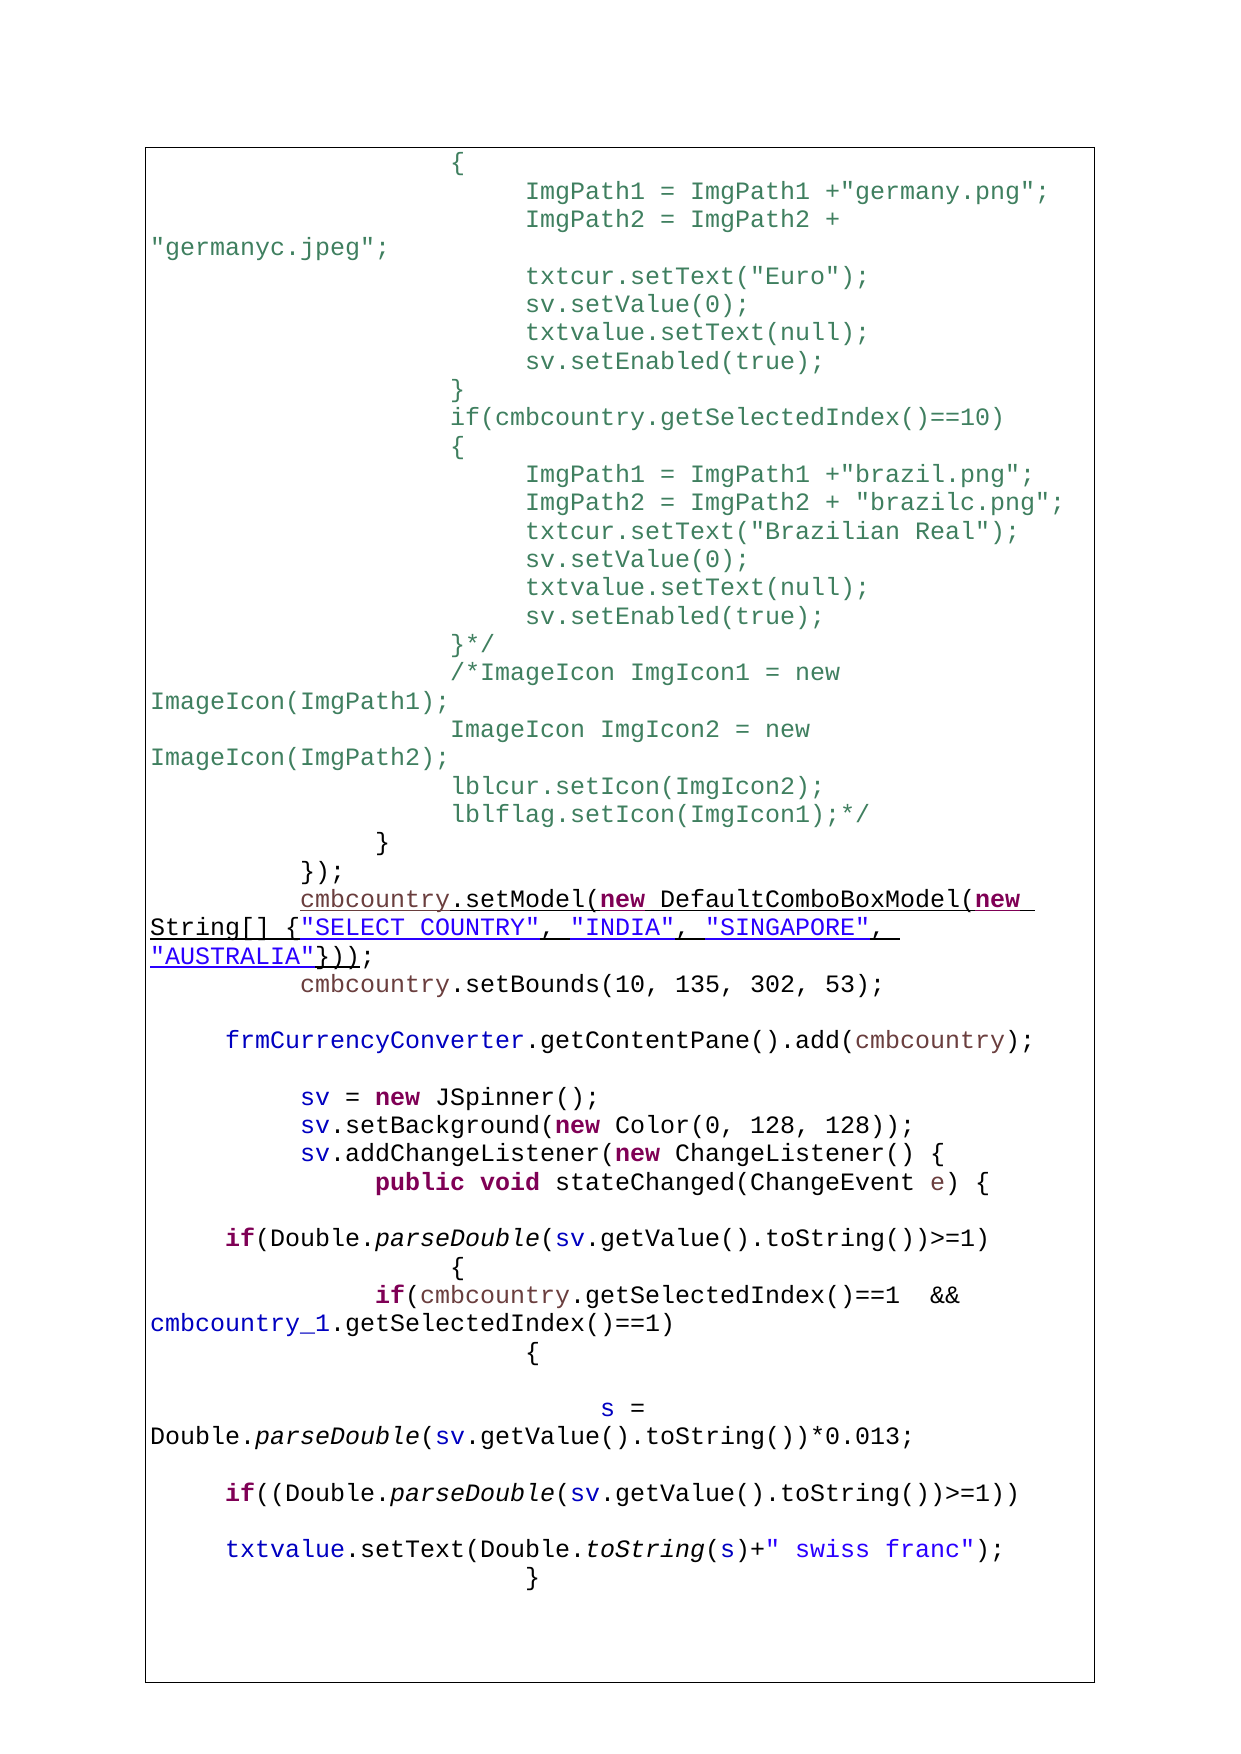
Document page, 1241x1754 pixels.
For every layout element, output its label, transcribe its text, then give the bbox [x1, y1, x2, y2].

text lblflag.setIcon(ImgIcon1);*/ [150, 802, 1090, 830]
text { [150, 1339, 1090, 1367]
text cmbcountry.setModel(new DefaultComboBoxModel(new String[] {"SELECT COUNTRY", "INDIA", "SINGAPORE", "AUSTRALIA"})); [150, 887, 1090, 972]
text } [150, 1565, 1090, 1593]
text ImgPath1 = ImgPath1 +"germany.png"; [150, 178, 1090, 207]
text public void stateChanged(ChangeEvent e) { [150, 1169, 1090, 1198]
text if(Double.parseDouble(sv.getValue().toString())>=1) [150, 1198, 1090, 1254]
text }*/ [150, 632, 1090, 660]
text if(cmbcountry.getSelectedIndex()==1 && cmbcountry_1.getSelectedIndex()==1) [150, 1282, 1090, 1339]
text ImgPath2 = ImgPath2 + "germanyc.jpeg"; [150, 207, 1090, 263]
text txtvalue.setText(Double.toString(s)+" swiss franc"); [150, 1508, 1090, 1565]
text sv = new JSpinner(); [150, 1084, 1090, 1113]
text if(cmbcountry.getSelectedIndex()==10) [150, 405, 1090, 433]
text lblcur.setIcon(ImgIcon2); [150, 773, 1090, 802]
text } [150, 830, 1090, 858]
text sv.setValue(0); [150, 547, 1090, 575]
text txtcur.setText("Euro"); [150, 263, 1090, 292]
text /*ImageIcon ImgIcon1 = new ImageIcon(ImgPath1); [150, 660, 1090, 717]
text { [150, 150, 1090, 178]
text frmCurrencyConverter.getContentPane().add(cmbcountry); [150, 1000, 1090, 1056]
text sv.addChangeListener(new ChangeListener() { [150, 1141, 1090, 1169]
text txtvalue.setText(null); [150, 575, 1090, 603]
text { [150, 1254, 1090, 1282]
text ImageIcon ImgIcon2 = new ImageIcon(ImgPath2); [150, 717, 1090, 773]
text { [150, 433, 1090, 462]
text s = Double.parseDouble(sv.getValue().toString())*0.013; [150, 1395, 1090, 1452]
text ImgPath2 = ImgPath2 + "brazilc.png"; [150, 490, 1090, 518]
text sv.setEnabled(true); [150, 603, 1090, 632]
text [150, 1452, 1090, 1508]
text txtcur.setText("Brazilian Real"); [150, 518, 1090, 547]
text txtvalue.setText(null); [150, 320, 1090, 348]
text sv.setEnabled(true); [150, 348, 1090, 377]
text }); [150, 858, 1090, 887]
text ImgPath1 = ImgPath1 +"brazil.png"; [150, 462, 1090, 490]
text cmbcountry.setBounds(10, 135, 302, 53); [150, 972, 1090, 1000]
text } [150, 377, 1090, 405]
text sv.setBackground(new Color(0, 128, 128)); [150, 1113, 1090, 1141]
text sv.setValue(0); [150, 292, 1090, 320]
